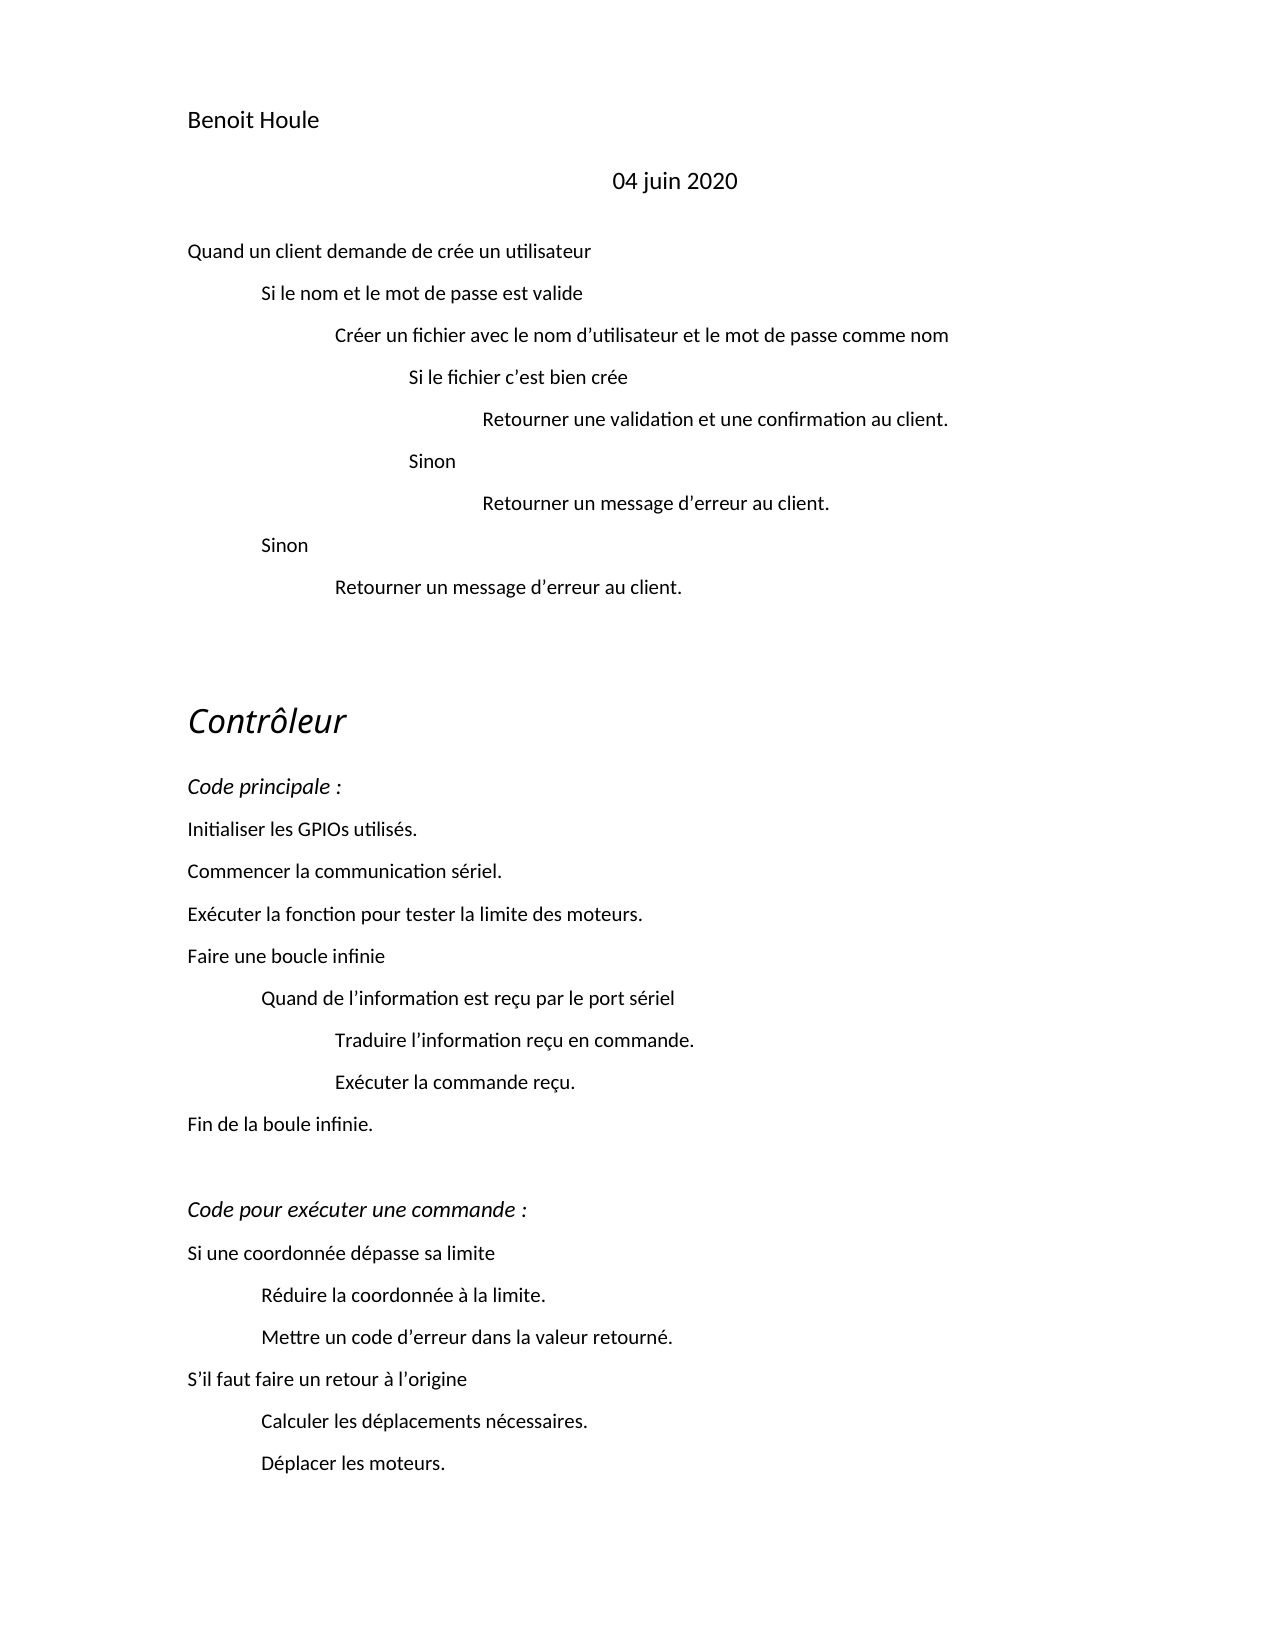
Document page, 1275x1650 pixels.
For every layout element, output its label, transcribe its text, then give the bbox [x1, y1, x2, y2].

text Code principale : [187, 772, 1087, 800]
text Code pour exécuter une commande : [187, 1195, 1087, 1223]
text Initialiser les GPIOs utilisés. [187, 817, 1087, 842]
text Commencer la communication sériel. [187, 859, 1087, 884]
text Créer un fichier avec le nom d’utilisateur et le mot de passe comme nom [187, 322, 1087, 347]
text Si une coordonnée dépasse sa limite [187, 1240, 1087, 1266]
text Calculer les déplacements nécessaires. [187, 1408, 1087, 1434]
text S’il faut faire un retour à l’origine [187, 1366, 1087, 1392]
text Sinon [187, 532, 1087, 558]
text Sinon [187, 448, 1087, 474]
text Réduire la coordonnée à la limite. [187, 1282, 1087, 1308]
text Déplacer les moteurs. [187, 1451, 1087, 1476]
text Exécuter la commande reçu. [187, 1069, 1087, 1094]
text Retourner une validation et une confirmation au client. [187, 406, 1087, 432]
text Si le nom et le mot de passe est valide [187, 280, 1087, 305]
text Si le fichier c’est bien crée [187, 364, 1087, 389]
text Quand un client demande de crée un utilisateur [187, 238, 1087, 263]
text Faire une boucle infinie [187, 943, 1087, 968]
text Fin de la boule infinie. [187, 1111, 1087, 1137]
text Exécuter la fonction pour tester la limite des moteurs. [187, 901, 1087, 926]
text Mettre un code d’erreur dans la valeur retourné. [187, 1324, 1087, 1350]
text Retourner un message d’erreur au client. [187, 490, 1087, 516]
text Retourner un message d’erreur au client. [187, 574, 1087, 600]
subtitle Contrôleur [187, 698, 1087, 743]
text Traduire l’information reçu en commande. [187, 1027, 1087, 1052]
text Quand de l’information est reçu par le port sériel [187, 985, 1087, 1010]
